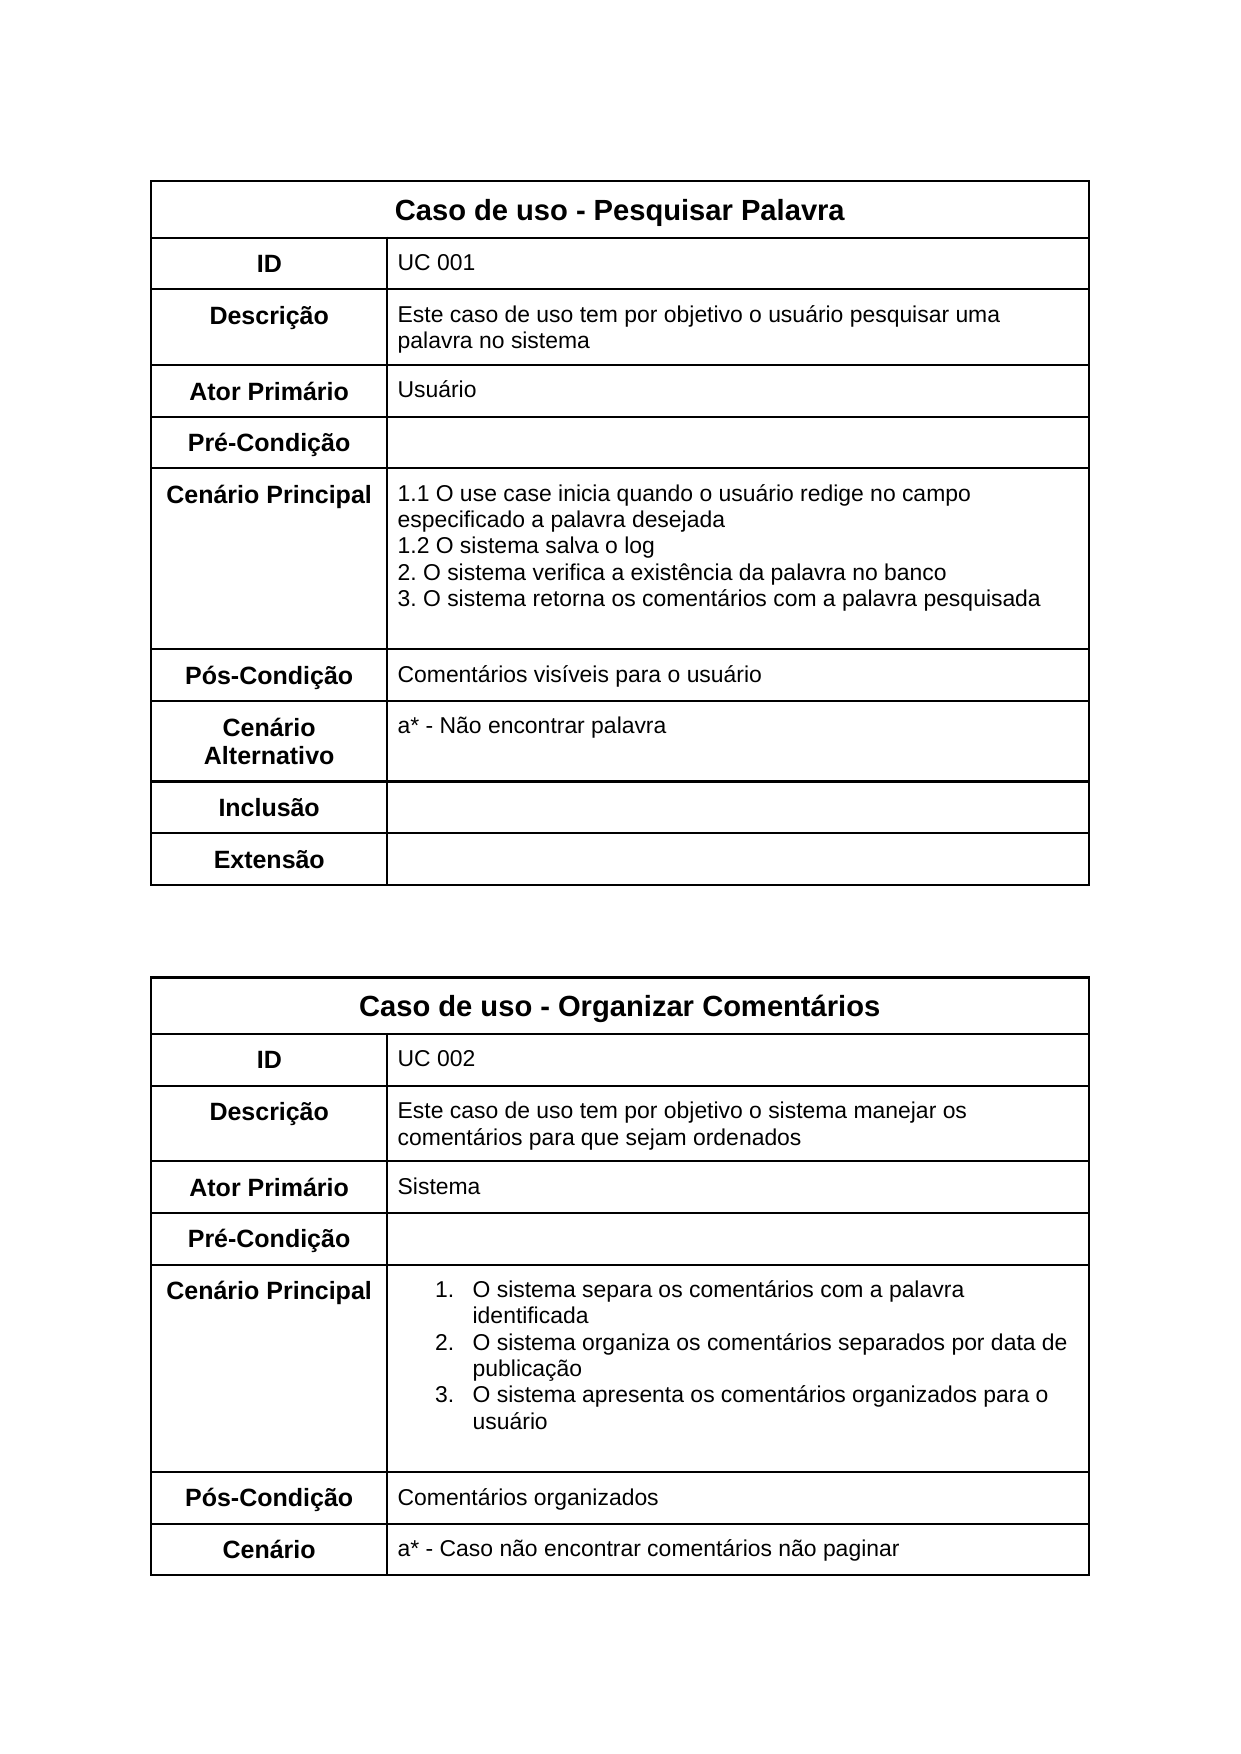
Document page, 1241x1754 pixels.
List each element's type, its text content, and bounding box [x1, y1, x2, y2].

table_cell Comentários visíveis para o usuário [388, 650, 1088, 700]
table_cell Pré-Condição [152, 418, 386, 467]
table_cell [388, 1525, 1088, 1574]
table_cell Este caso de uso tem por objetivo o usuário pesquisar uma palavra no sistema [388, 290, 1088, 364]
table_cell [388, 1214, 1088, 1263]
table_cell Cenário Principal [152, 469, 386, 648]
table_cell ID [152, 239, 386, 288]
table_cell O sistema separa os comentários com a palavra identificada O sistema organiza os comentários separados por data de publicação O sistema apresenta os comentários organizados para o usuário [388, 1266, 1088, 1471]
table_cell [388, 834, 1088, 884]
table_cell Descrição [152, 290, 386, 364]
table_cell Pós-Condição [152, 650, 386, 700]
table_cell Comentários organizados [388, 1473, 1088, 1523]
table_cell Cenário Alternativo [152, 702, 386, 780]
table_cell Pré-Condição [152, 1214, 386, 1263]
table_cell [388, 783, 1088, 832]
table_cell Extensão [152, 834, 386, 884]
table_cell [388, 418, 1088, 467]
table_cell Pós-Condição [152, 1473, 386, 1523]
table_header Caso de uso - Pesquisar Palavra [152, 182, 1088, 237]
table_cell Ator Primário [152, 1162, 386, 1212]
table_header Caso de uso - Organizar Comentários [152, 979, 1088, 1033]
table_cell Cenário Principal [152, 1266, 386, 1471]
table_cell Sistema [388, 1162, 1088, 1212]
table_cell Cenário Alternativo [152, 1525, 386, 1574]
table_cell ID [152, 1035, 386, 1084]
table_cell Ator Primário [152, 366, 386, 416]
table_cell Este caso de uso tem por objetivo o sistema manejar os comentários para que sejam ordenados [388, 1087, 1088, 1160]
table_cell UC 002 [388, 1035, 1088, 1084]
table_cell Inclusão [152, 783, 386, 832]
table_cell 1.1 O use case inicia quando o usuário redige no campo especificado a palavra desejada 1.2 O sistema salva o log 2. O sistema verifica a existência da palavra no banco 3. O sistema retorna os comentários com a palavra pesquisada [388, 469, 1088, 648]
table_cell Descrição [152, 1087, 386, 1160]
table_cell a* - Não encontrar palavra [388, 702, 1088, 780]
table_cell Usuário [388, 366, 1088, 416]
table_cell UC 001 [388, 239, 1088, 288]
